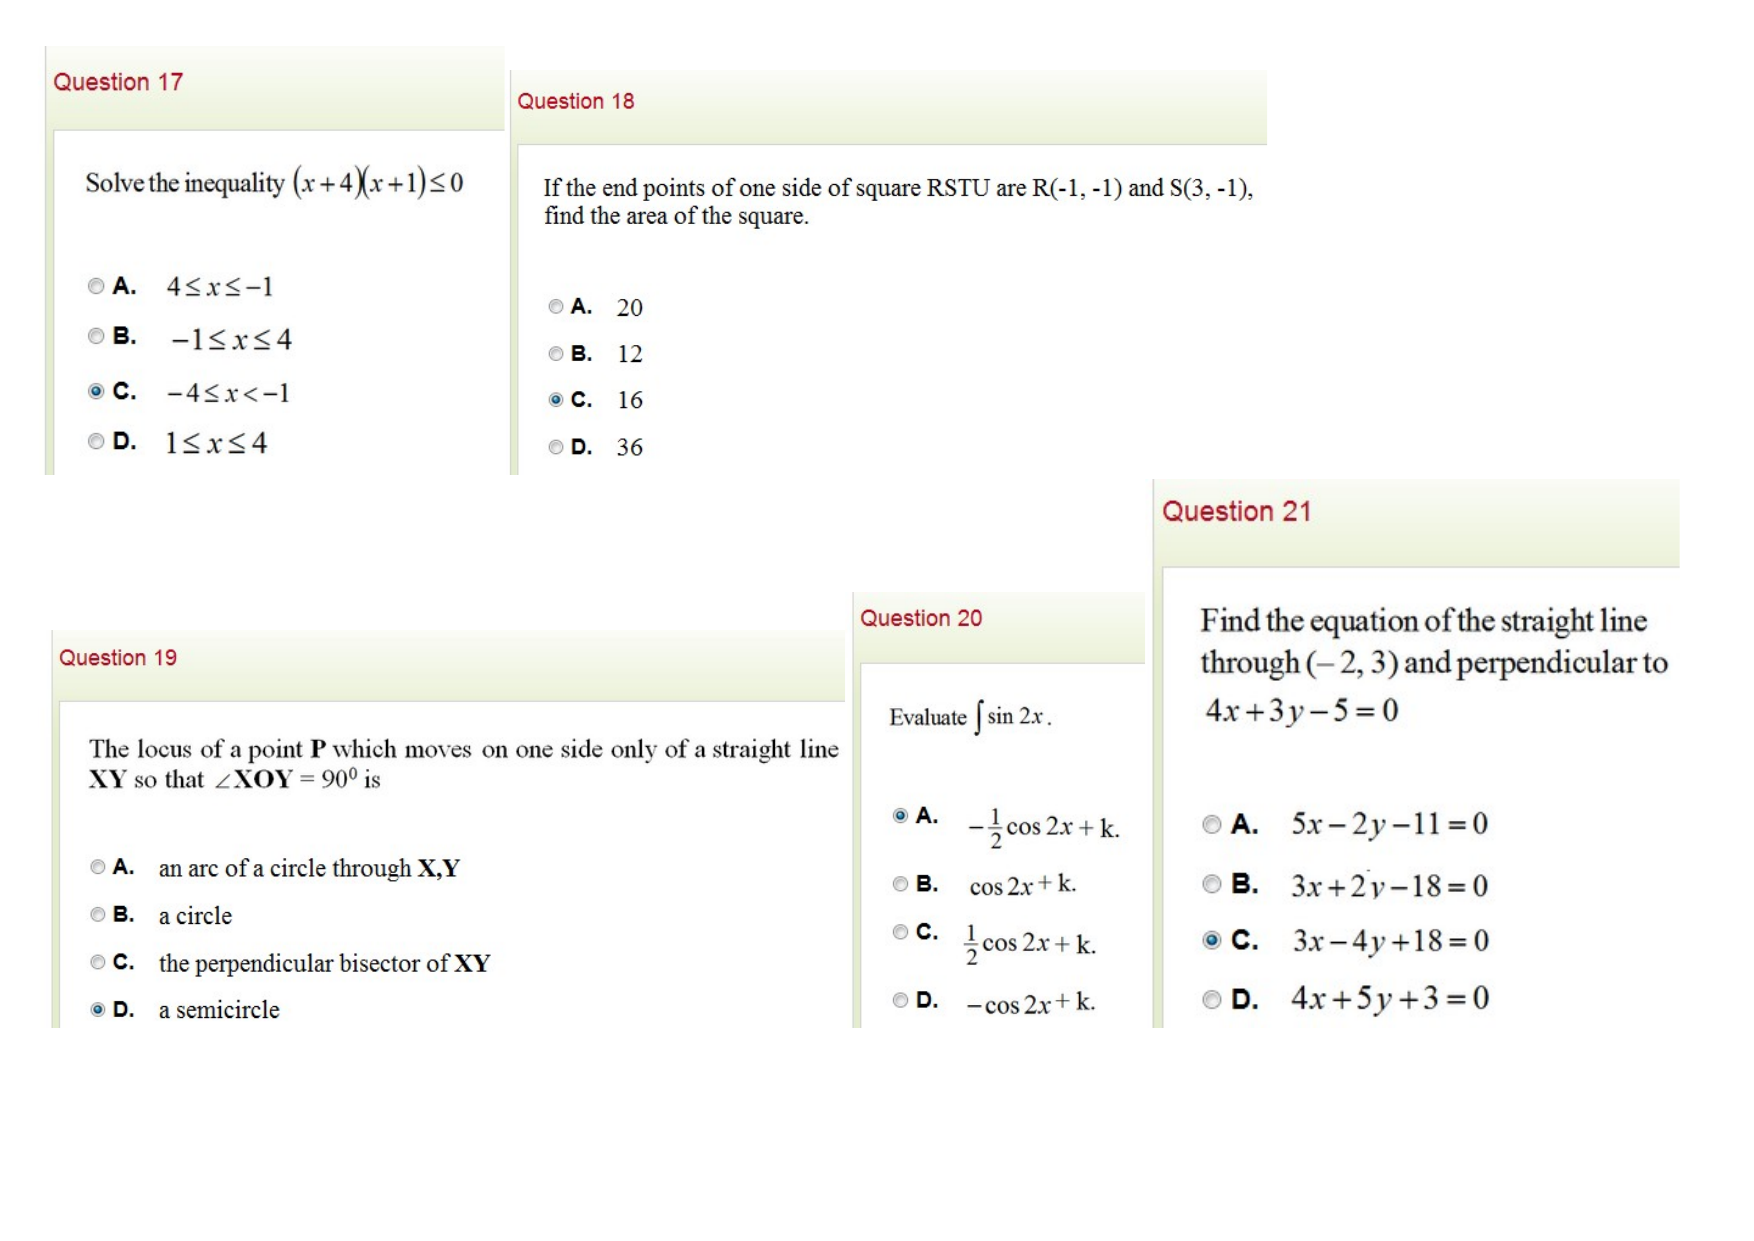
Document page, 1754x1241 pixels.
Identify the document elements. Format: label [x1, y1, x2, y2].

picture [37, 46, 1268, 475]
picture [37, 479, 1680, 1028]
